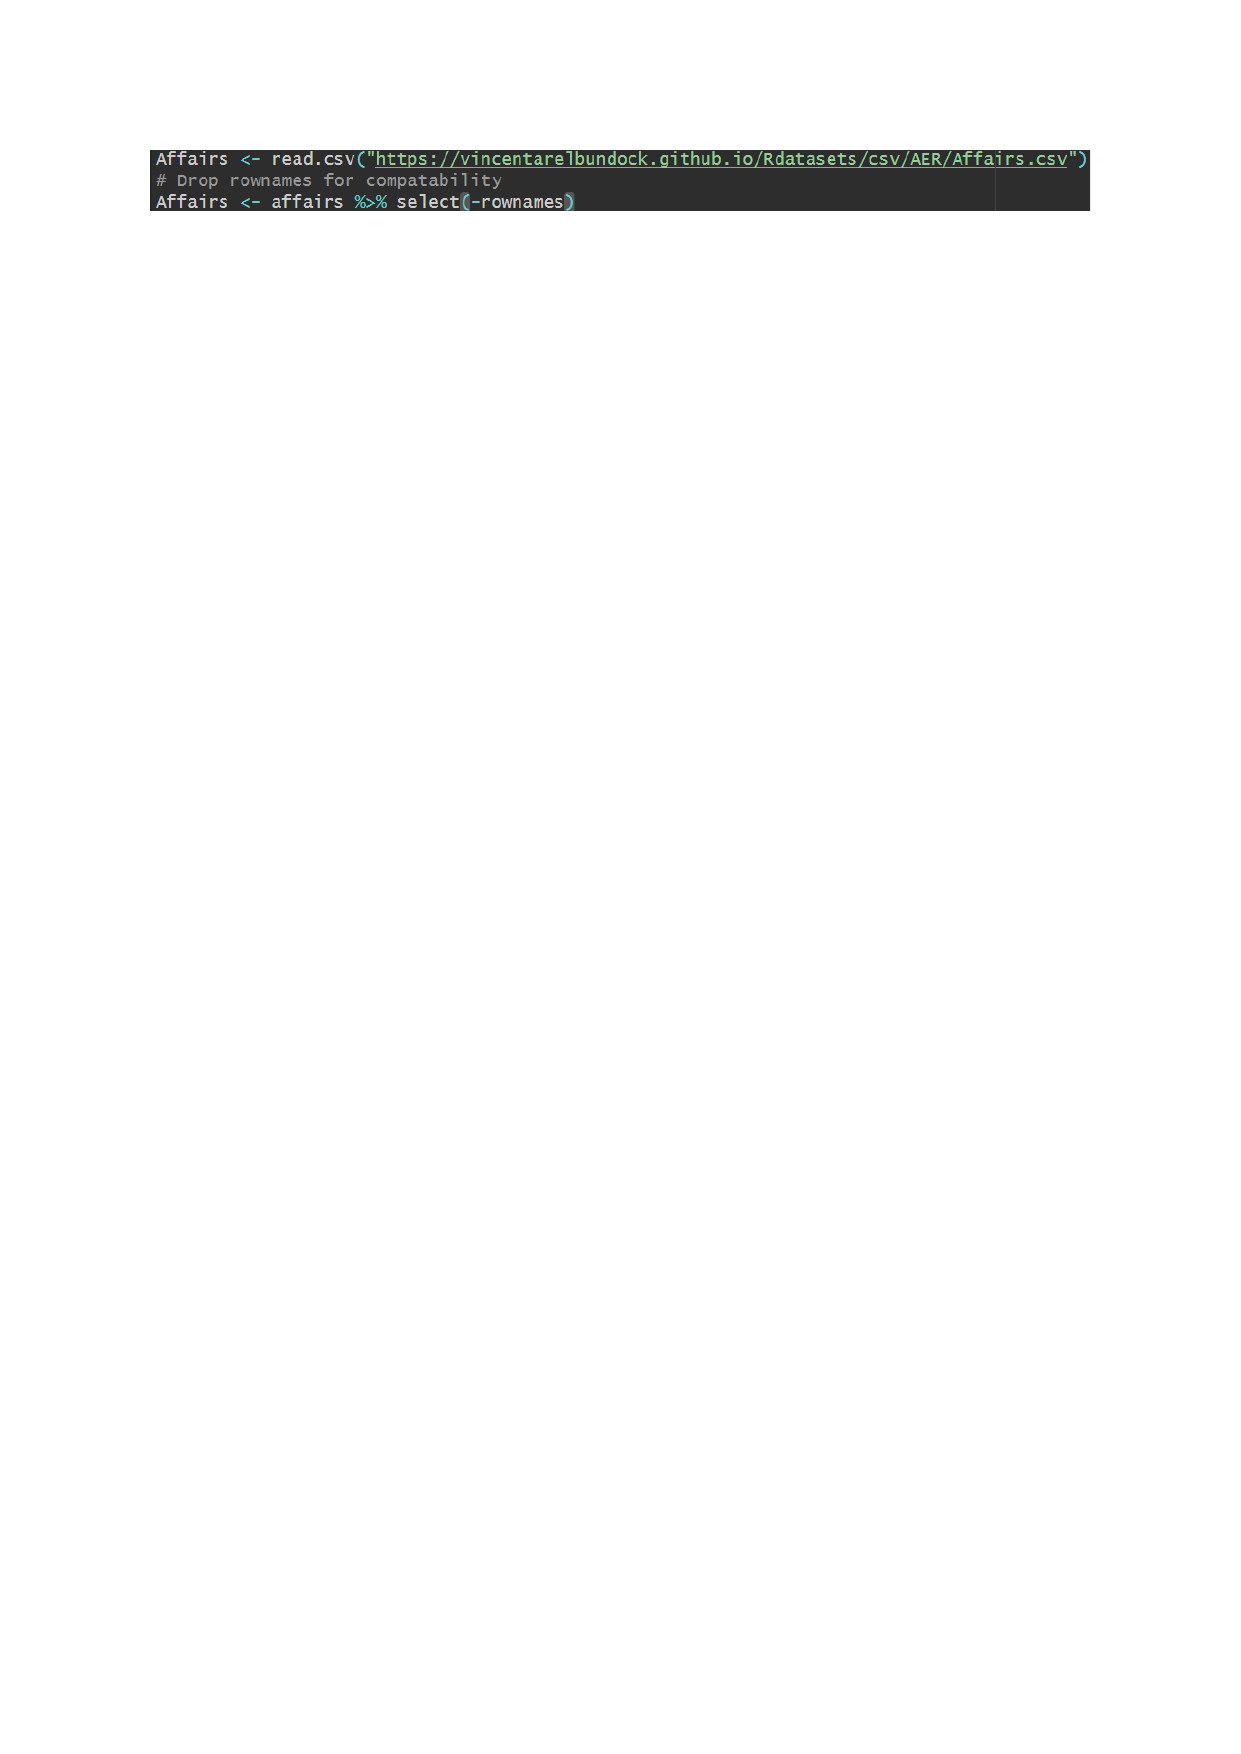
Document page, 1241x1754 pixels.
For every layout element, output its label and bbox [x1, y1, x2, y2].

picture [150, 150, 1091, 211]
